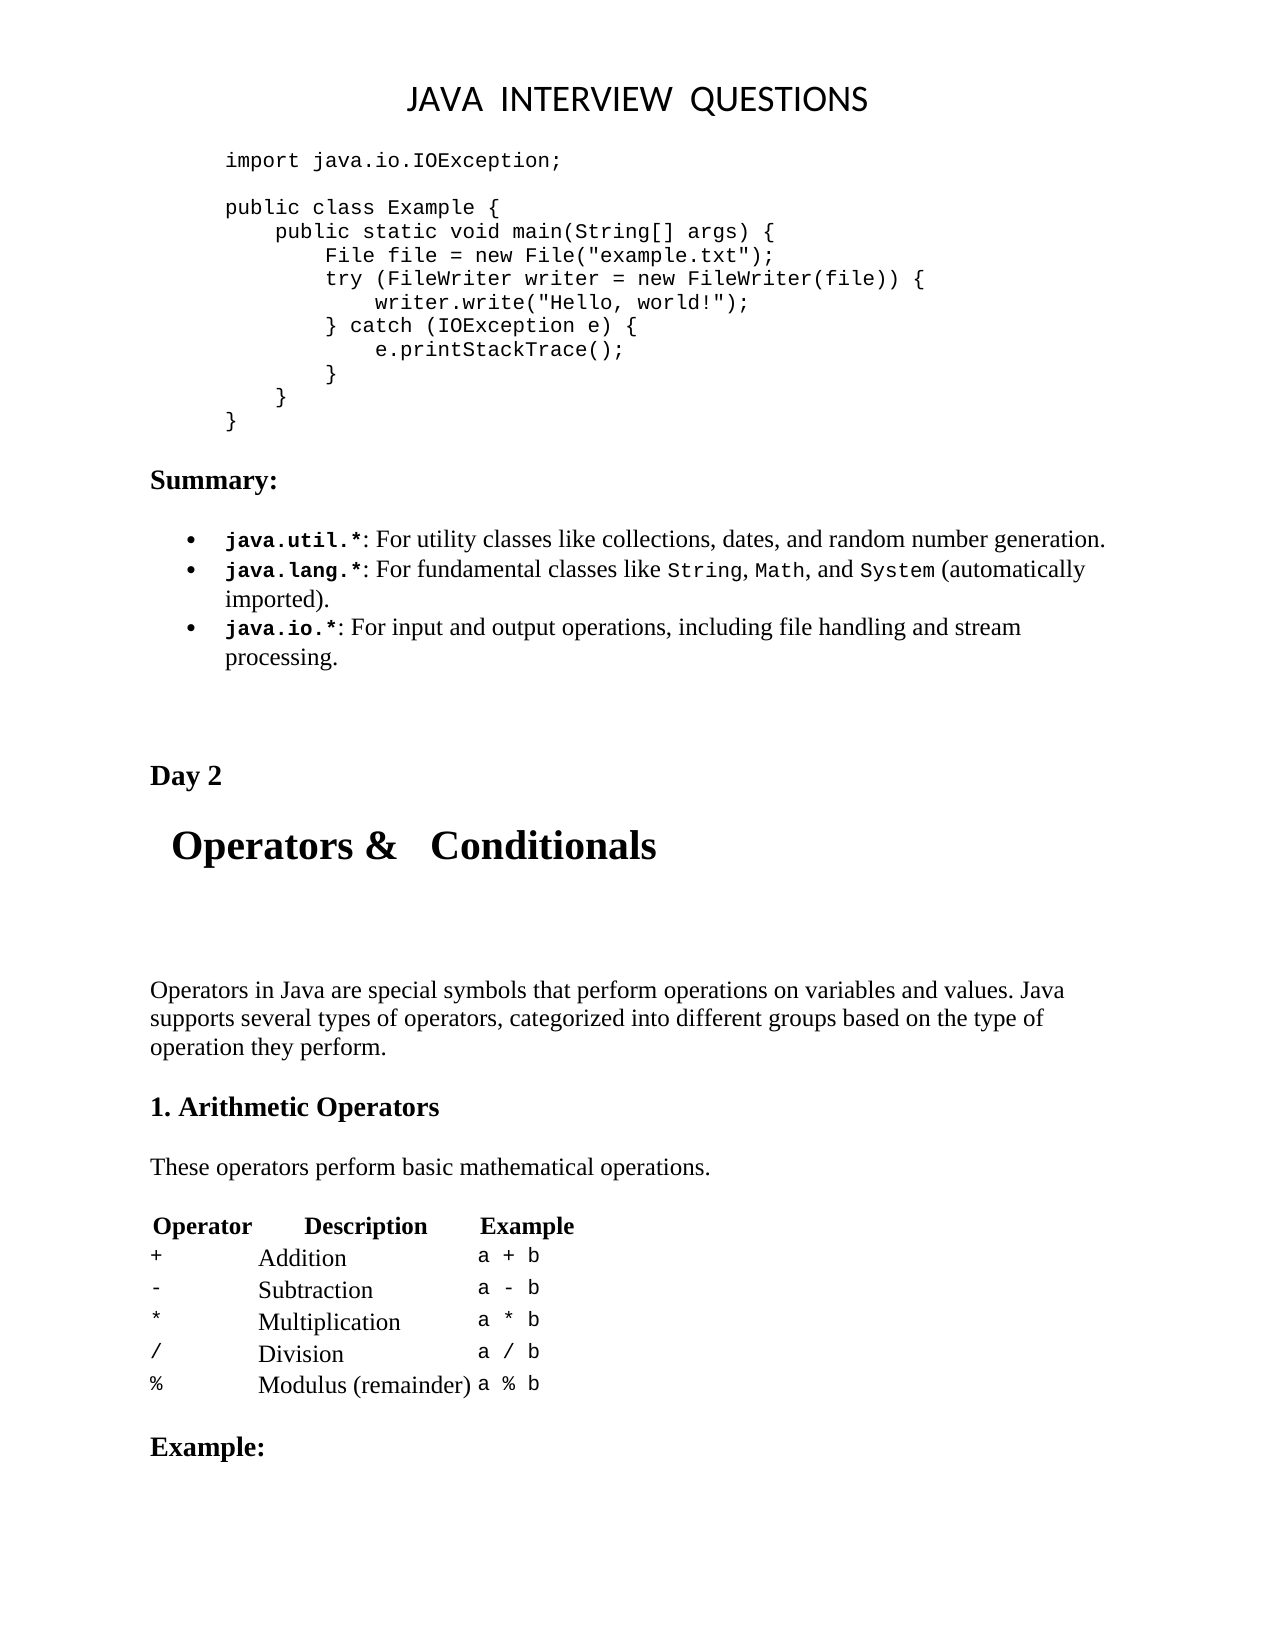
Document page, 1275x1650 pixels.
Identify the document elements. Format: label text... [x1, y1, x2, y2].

table_cell Division [256, 1337, 476, 1369]
text } [225, 386, 1125, 410]
list java.util.*: For utility classes like collections, dates, and random number generation. [187, 524, 1125, 554]
text Operators in Java are special symbols that perform operations on variables and values. Java supports several types of operators, categorized into different groups based on the type of operation they perform. [150, 975, 1125, 1061]
list java.io.*: For input and output operations, including file handling and stream processing. [187, 612, 1125, 671]
text writer.write("Hello, world!"); [225, 292, 1125, 316]
table_cell a * b [476, 1305, 578, 1337]
table_cell Modulus (remainder) [256, 1369, 476, 1401]
table_cell a + b [476, 1241, 578, 1273]
text import java.io.IOException; [225, 150, 1125, 174]
text Example: [150, 1430, 1125, 1462]
table_cell / [149, 1337, 256, 1369]
text These operators perform basic mathematical operations. [150, 1152, 1125, 1180]
table_cell a - b [476, 1273, 578, 1305]
text public static void main(String[] args) { [225, 221, 1125, 244]
table_cell - [149, 1273, 256, 1305]
table_cell * [149, 1305, 256, 1337]
text Operators & Conditionals [150, 821, 1125, 868]
text } [225, 410, 1125, 434]
table_cell a % b [476, 1369, 578, 1401]
table_cell a / b [476, 1337, 578, 1369]
table_cell Subtraction [256, 1273, 476, 1305]
table_cell + [149, 1241, 256, 1273]
text public class Example { [225, 197, 1125, 221]
text e.printStackTrace(); [225, 339, 1125, 363]
table_cell Addition [256, 1241, 476, 1273]
table_header Description [256, 1210, 476, 1241]
table_cell % [149, 1369, 256, 1401]
list java.lang.*: For fundamental classes like String, Math, and System (automatically imported). [187, 554, 1125, 612]
text } catch (IOException e) { [225, 316, 1125, 339]
table_cell Multiplication [256, 1305, 476, 1337]
table_header Operator [149, 1210, 256, 1241]
table_header Example [476, 1210, 578, 1241]
text try (FileWriter writer = new FileWriter(file)) { [225, 268, 1125, 292]
text } [225, 363, 1125, 386]
text Summary: [150, 463, 1125, 495]
text 1. Arithmetic Operators [150, 1090, 1125, 1122]
text Day 2 [150, 758, 1125, 791]
text File file = new File("example.txt"); [225, 244, 1125, 268]
